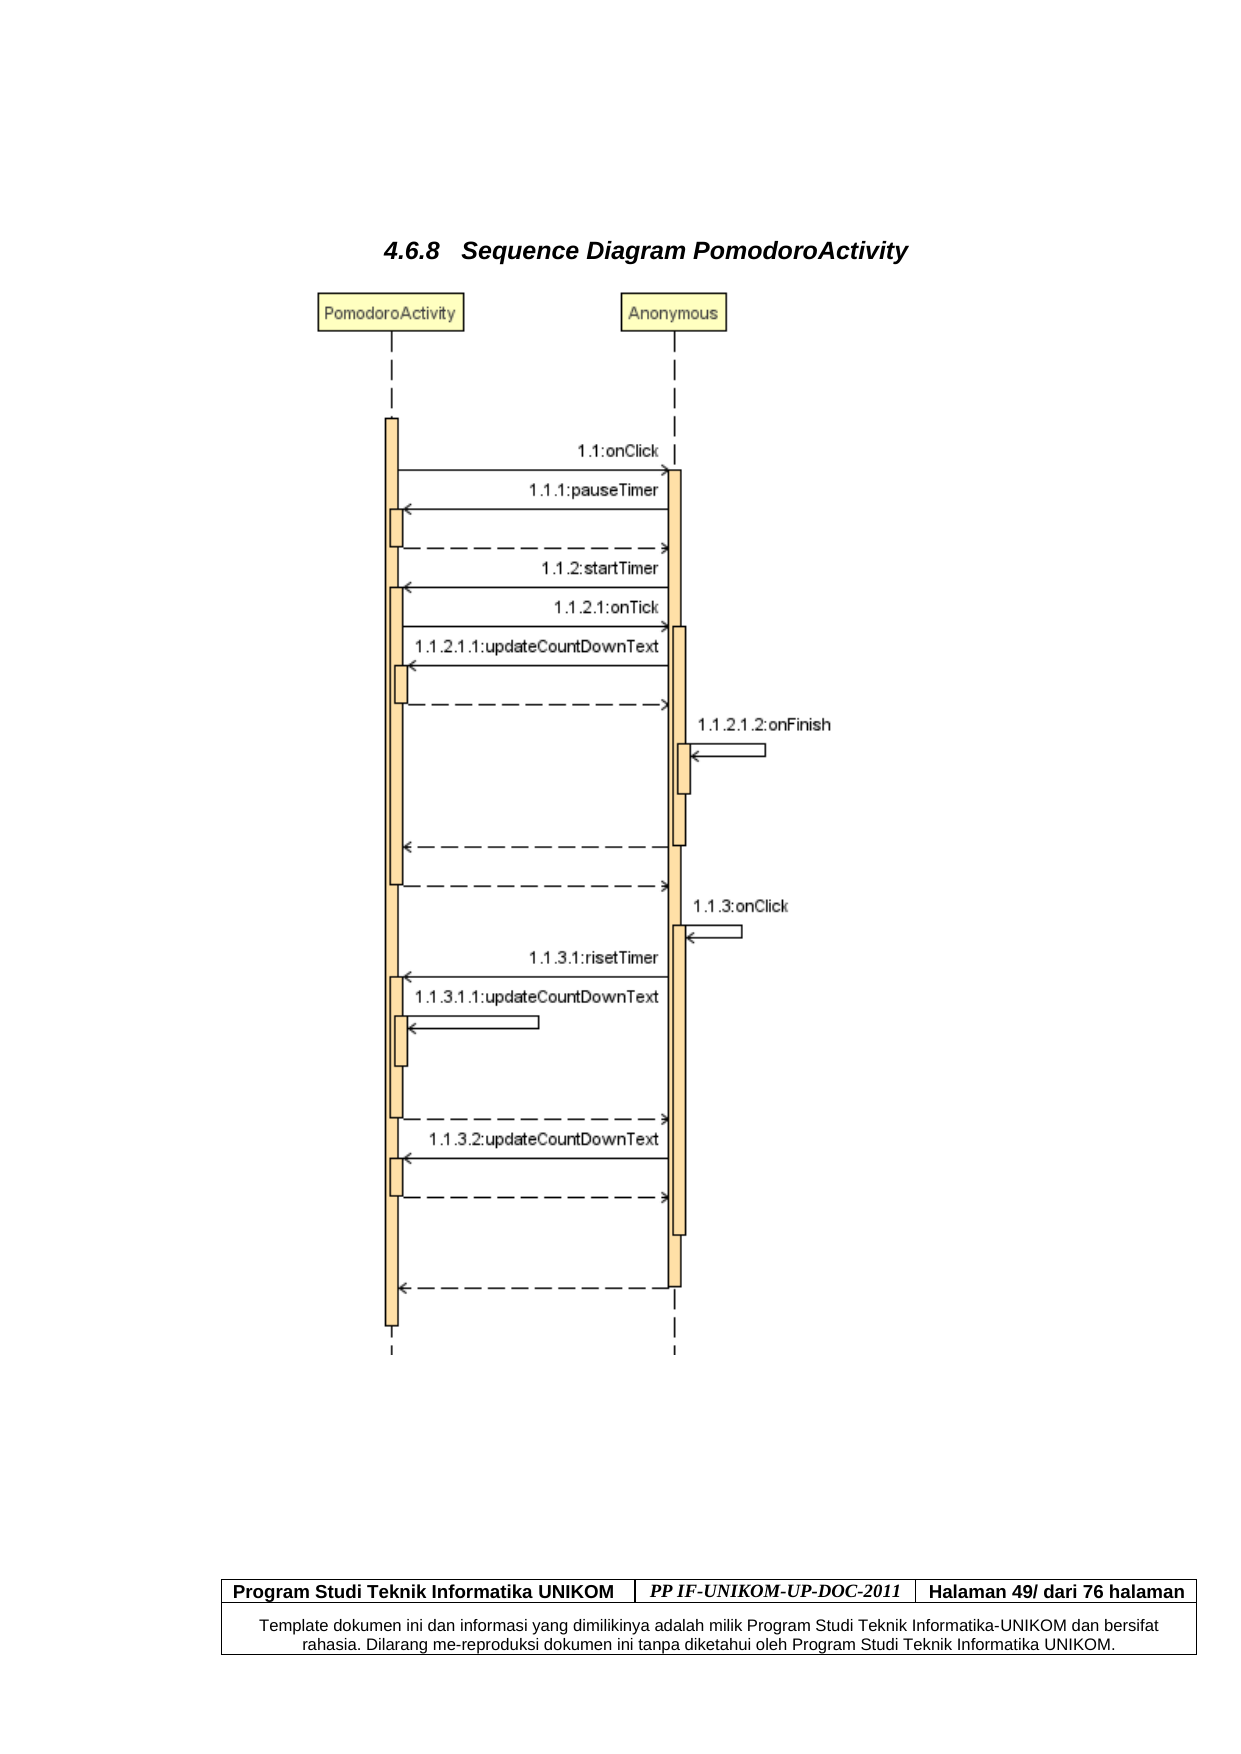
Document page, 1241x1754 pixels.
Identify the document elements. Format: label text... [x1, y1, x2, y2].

picture [310, 285, 882, 1355]
subtitle Sequence Diagram PomodoroActivity [384, 236, 1063, 265]
